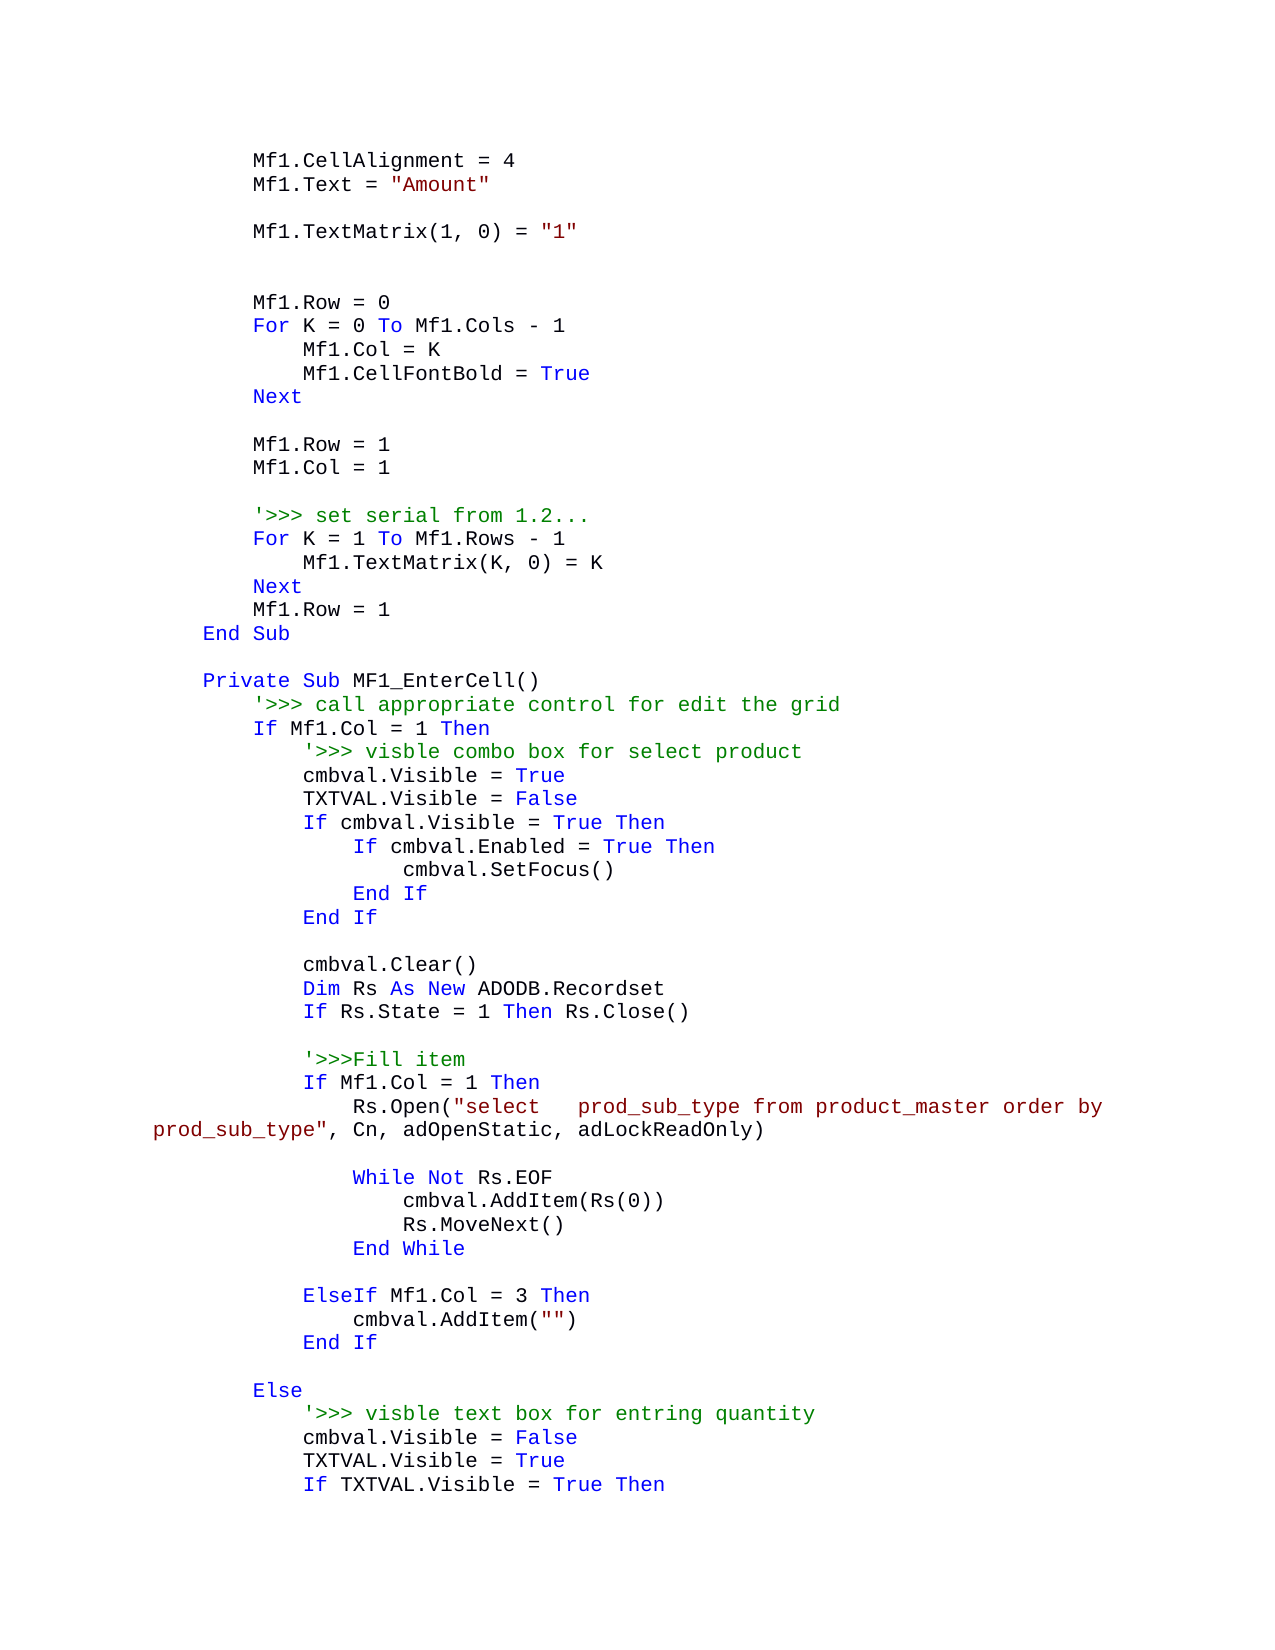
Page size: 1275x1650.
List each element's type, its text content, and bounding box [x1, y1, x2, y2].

text Dim Rs As New ADODB.Recordset [153, 978, 1162, 1001]
text '>>>Fill item [153, 1048, 1162, 1072]
text If Mf1.Col = 1 Then [153, 717, 1162, 741]
text Mf1.Row = 1 [153, 599, 1162, 623]
text ElseIf Mf1.Col = 3 Then [153, 1285, 1162, 1309]
text Rs.MoveNext() [153, 1214, 1162, 1238]
text cmbval.Clear() [153, 954, 1162, 978]
text Rs.Open("select prod_sub_type from product_master order by prod_sub_type", Cn, adOpenStatic, adLockReadOnly) [153, 1096, 1162, 1143]
text End Sub [153, 623, 1162, 647]
text If Mf1.Col = 1 Then [153, 1072, 1162, 1096]
text '>>> set serial from 1.2... [153, 505, 1162, 528]
text End If [153, 1332, 1162, 1356]
text If TXTVAL.Visible = True Then [153, 1474, 1162, 1498]
text Next [153, 576, 1162, 599]
text If cmbval.Visible = True Then [153, 812, 1162, 836]
text cmbval.AddItem(Rs(0)) [153, 1190, 1162, 1214]
text '>>> visble combo box for select product [153, 741, 1162, 765]
text For K = 1 To Mf1.Rows - 1 [153, 528, 1162, 552]
text cmbval.AddItem("") [153, 1309, 1162, 1332]
text Else [153, 1379, 1162, 1403]
text End If [153, 907, 1162, 930]
text Mf1.Col = K [153, 339, 1162, 363]
text '>>> visble text box for entring quantity [153, 1403, 1162, 1427]
text Next [153, 386, 1162, 410]
text '>>> call appropriate control for edit the grid [153, 694, 1162, 717]
text End If [153, 883, 1162, 907]
text Mf1.TextMatrix(K, 0) = K [153, 552, 1162, 576]
text End While [153, 1238, 1162, 1261]
text For K = 0 To Mf1.Cols - 1 [153, 316, 1162, 339]
text Mf1.Row = 1 [153, 434, 1162, 457]
text TXTVAL.Visible = False [153, 788, 1162, 812]
text Private Sub MF1_EnterCell() [153, 670, 1162, 694]
text Mf1.CellAlignment = 4 [153, 150, 1162, 174]
text Mf1.CellFontBold = True [153, 363, 1162, 386]
text Mf1.Text = "Amount" [153, 174, 1162, 197]
text cmbval.Visible = False [153, 1427, 1162, 1451]
text While Not Rs.EOF [153, 1167, 1162, 1190]
text Mf1.Col = 1 [153, 457, 1162, 481]
text If cmbval.Enabled = True Then [153, 836, 1162, 859]
text cmbval.Visible = True [153, 765, 1162, 788]
text If Rs.State = 1 Then Rs.Close() [153, 1001, 1162, 1025]
text TXTVAL.Visible = True [153, 1451, 1162, 1474]
text cmbval.SetFocus() [153, 859, 1162, 883]
text Mf1.Row = 0 [153, 292, 1162, 316]
text Mf1.TextMatrix(1, 0) = "1" [153, 221, 1162, 244]
